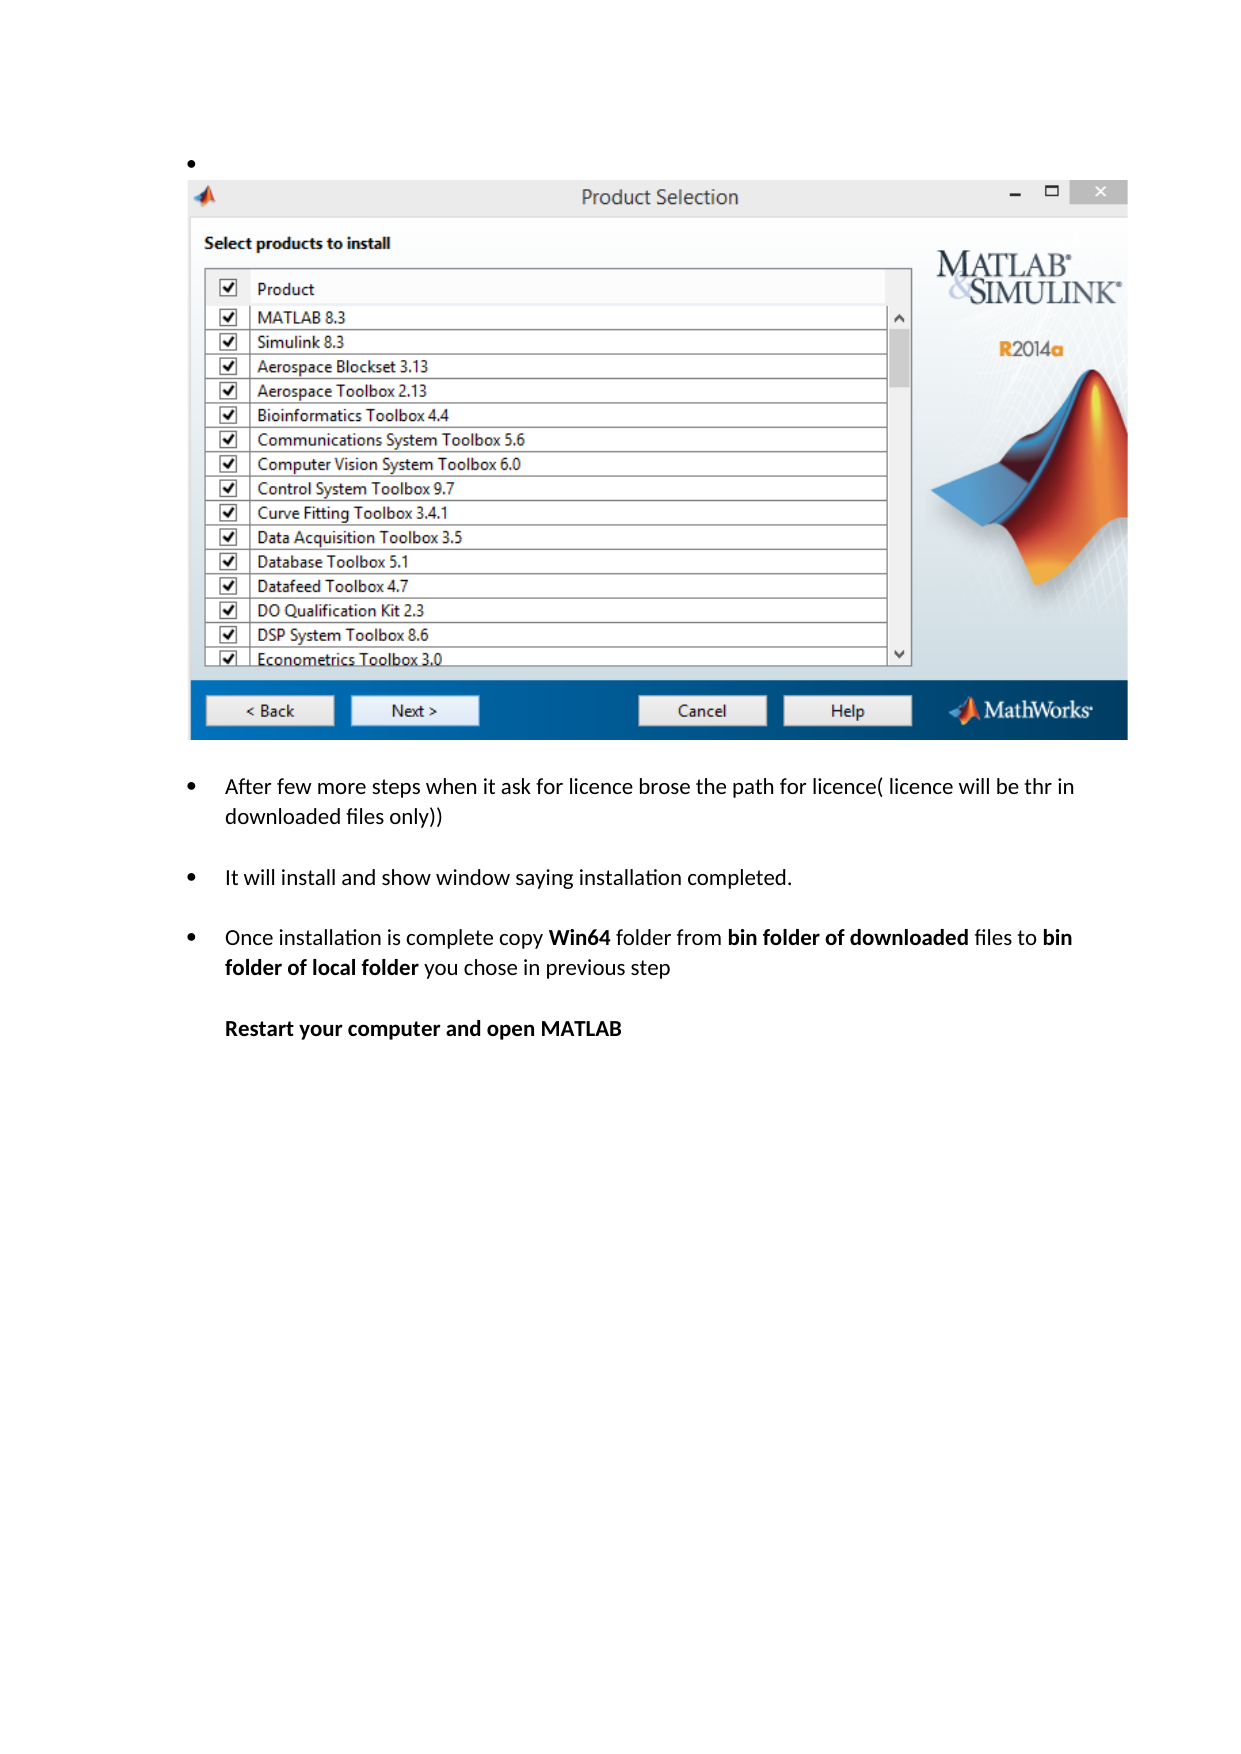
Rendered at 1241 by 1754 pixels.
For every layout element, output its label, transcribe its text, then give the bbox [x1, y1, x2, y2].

picture [187, 180, 1128, 740]
list Restart your computer and open MATLAB [225, 1014, 1090, 1042]
list It will install and show window saying installation completed. [187, 863, 1090, 891]
list After few more steps when it ask for licence brose the path for licence( licence will be thr in downloaded files only)) [187, 772, 1090, 830]
list Once installation is complete copy Win64 folder from bin folder of downloaded files to bin folder of local folder you chose in previous step [187, 923, 1090, 981]
